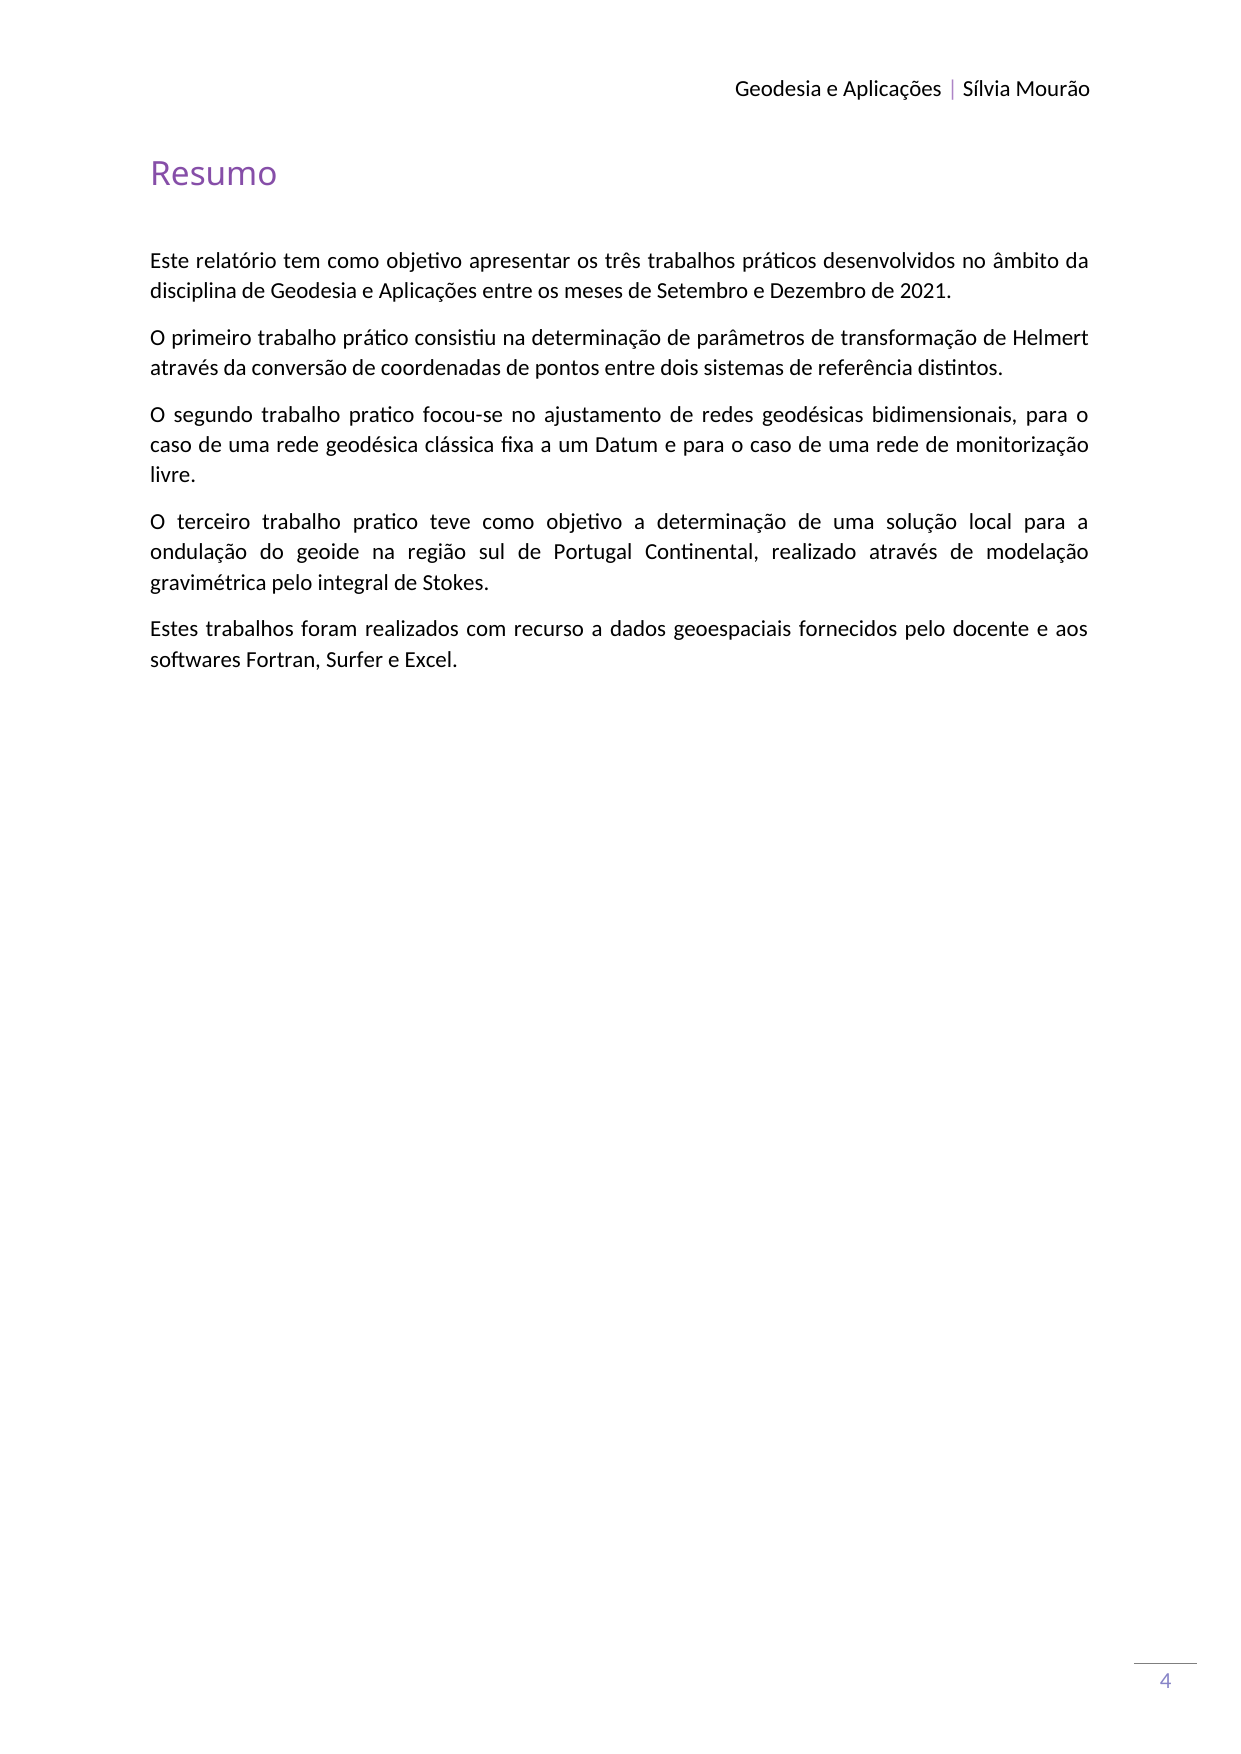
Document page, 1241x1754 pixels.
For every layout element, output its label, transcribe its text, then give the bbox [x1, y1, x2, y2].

text O terceiro trabalho pratico teve como objetivo a determinação de uma solução local para a ondulação do geoide na região sul de Portugal Continental, realizado através de modelação gravimétrica pelo integral de Stokes. [150, 507, 1090, 596]
text Este relatório tem como objetivo apresentar os três trabalhos práticos desenvolvidos no âmbito da disciplina de Geodesia e Aplicações entre os meses de Setembro e Dezembro de 2021. [150, 246, 1090, 304]
text Estes trabalhos foram realizados com recurso a dados geoespaciais fornecidos pelo docente e aos softwares Fortran, Surfer e Excel. [150, 614, 1090, 673]
text O primeiro trabalho prático consistiu na determinação de parâmetros de transformação de Helmert através da conversão de coordenadas de pontos entre dois sistemas de referência distintos. [150, 323, 1090, 381]
text O segundo trabalho pratico focou-se no ajustamento de redes geodésicas bidimensionais, para o caso de uma rede geodésica clássica fixa a um Datum e para o caso de uma rede de monitorização livre. [150, 400, 1090, 488]
subtitle Resumo [150, 150, 1090, 195]
